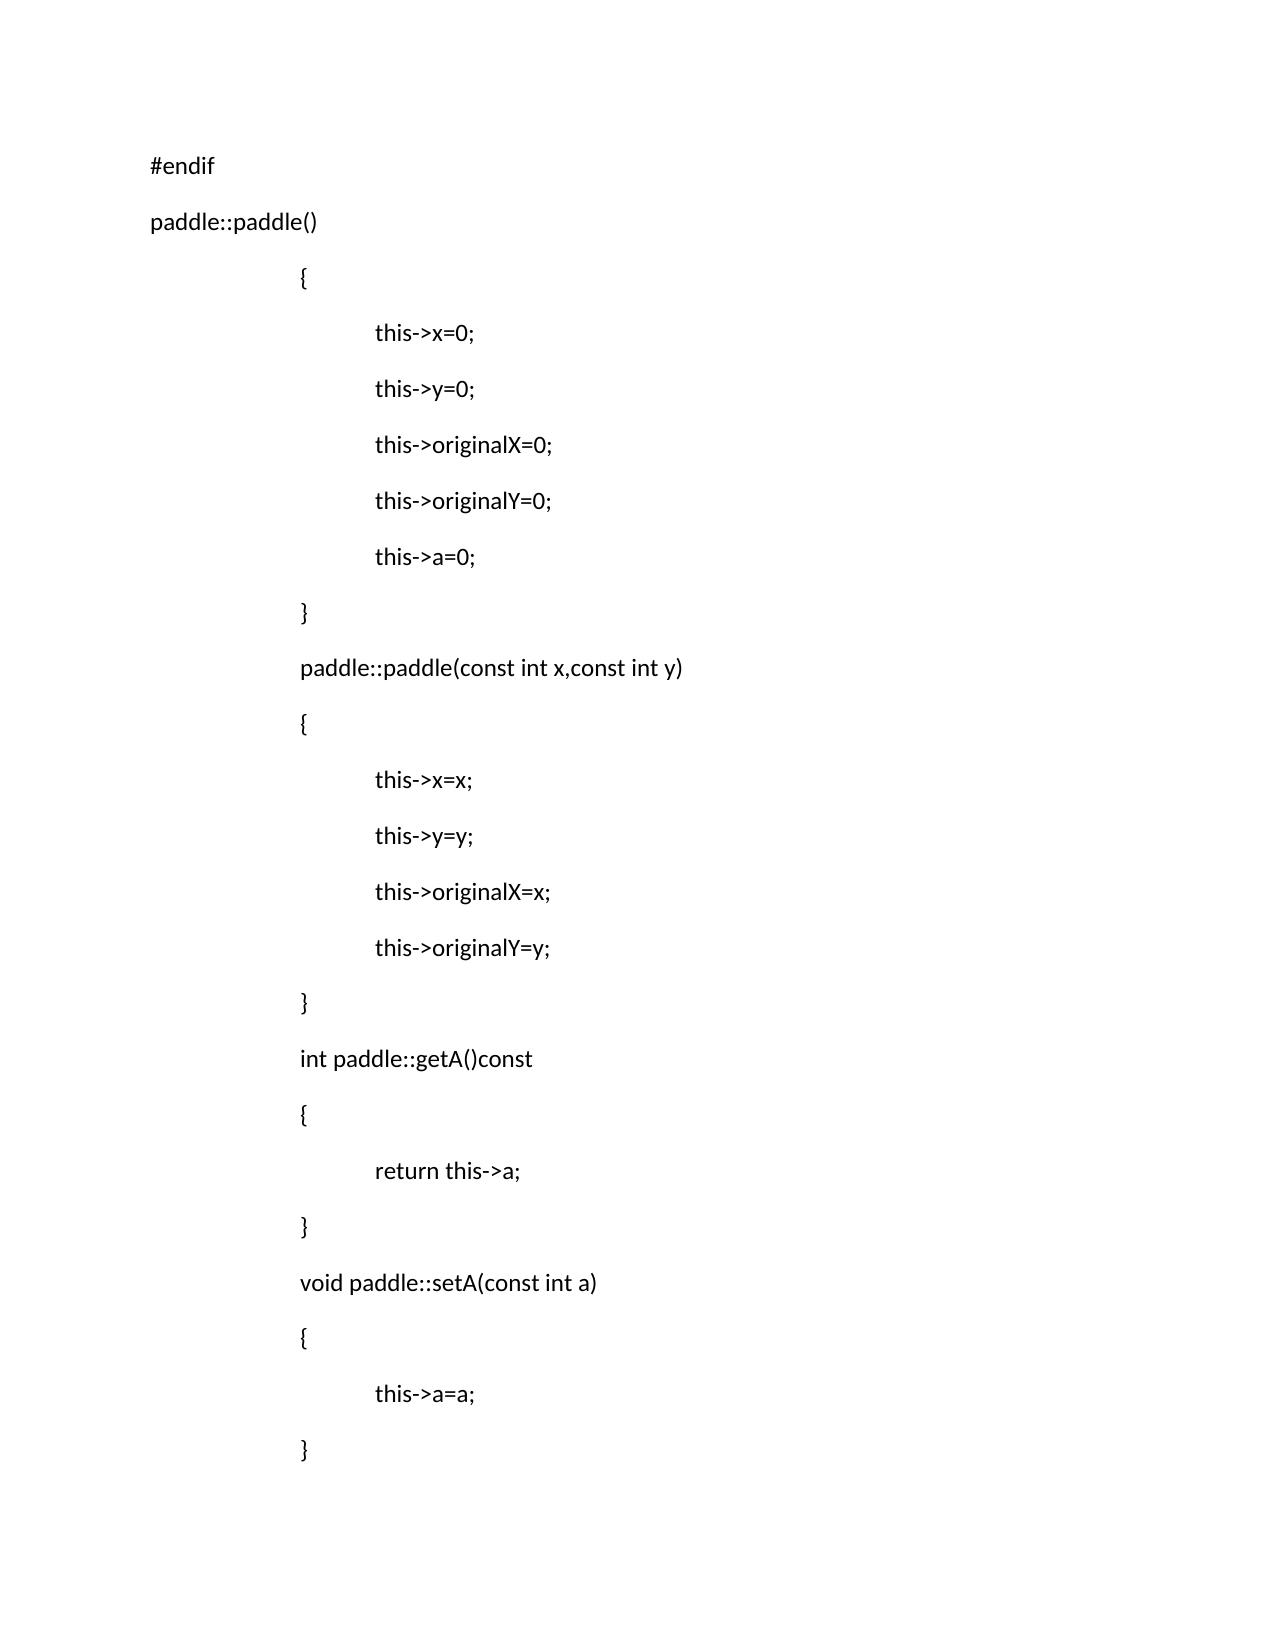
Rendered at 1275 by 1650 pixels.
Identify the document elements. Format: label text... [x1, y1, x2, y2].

text this->a=0; [150, 541, 1125, 571]
text } [150, 1434, 1125, 1465]
text this->x=x; [150, 764, 1125, 795]
text this->originalY=0; [150, 485, 1125, 516]
text this->y=y; [150, 820, 1125, 851]
text { [150, 708, 1125, 739]
text { [150, 262, 1125, 292]
text } [150, 1211, 1125, 1241]
text { [150, 1322, 1125, 1353]
text paddle::paddle(const int x,const int y) [150, 652, 1125, 683]
text this->originalX=x; [150, 876, 1125, 906]
text this->x=0; [150, 317, 1125, 348]
text int paddle::getA()const [150, 1043, 1125, 1074]
text void paddle::setA(const int a) [150, 1267, 1125, 1297]
text this->originalX=0; [150, 429, 1125, 460]
text this->y=0; [150, 373, 1125, 404]
text { [150, 1099, 1125, 1130]
text } [150, 597, 1125, 627]
text return this->a; [150, 1155, 1125, 1186]
text } [150, 987, 1125, 1018]
text this->originalY=y; [150, 932, 1125, 962]
text #endif [150, 150, 1125, 181]
text paddle::paddle() [150, 206, 1125, 236]
text this->a=a; [150, 1378, 1125, 1409]
